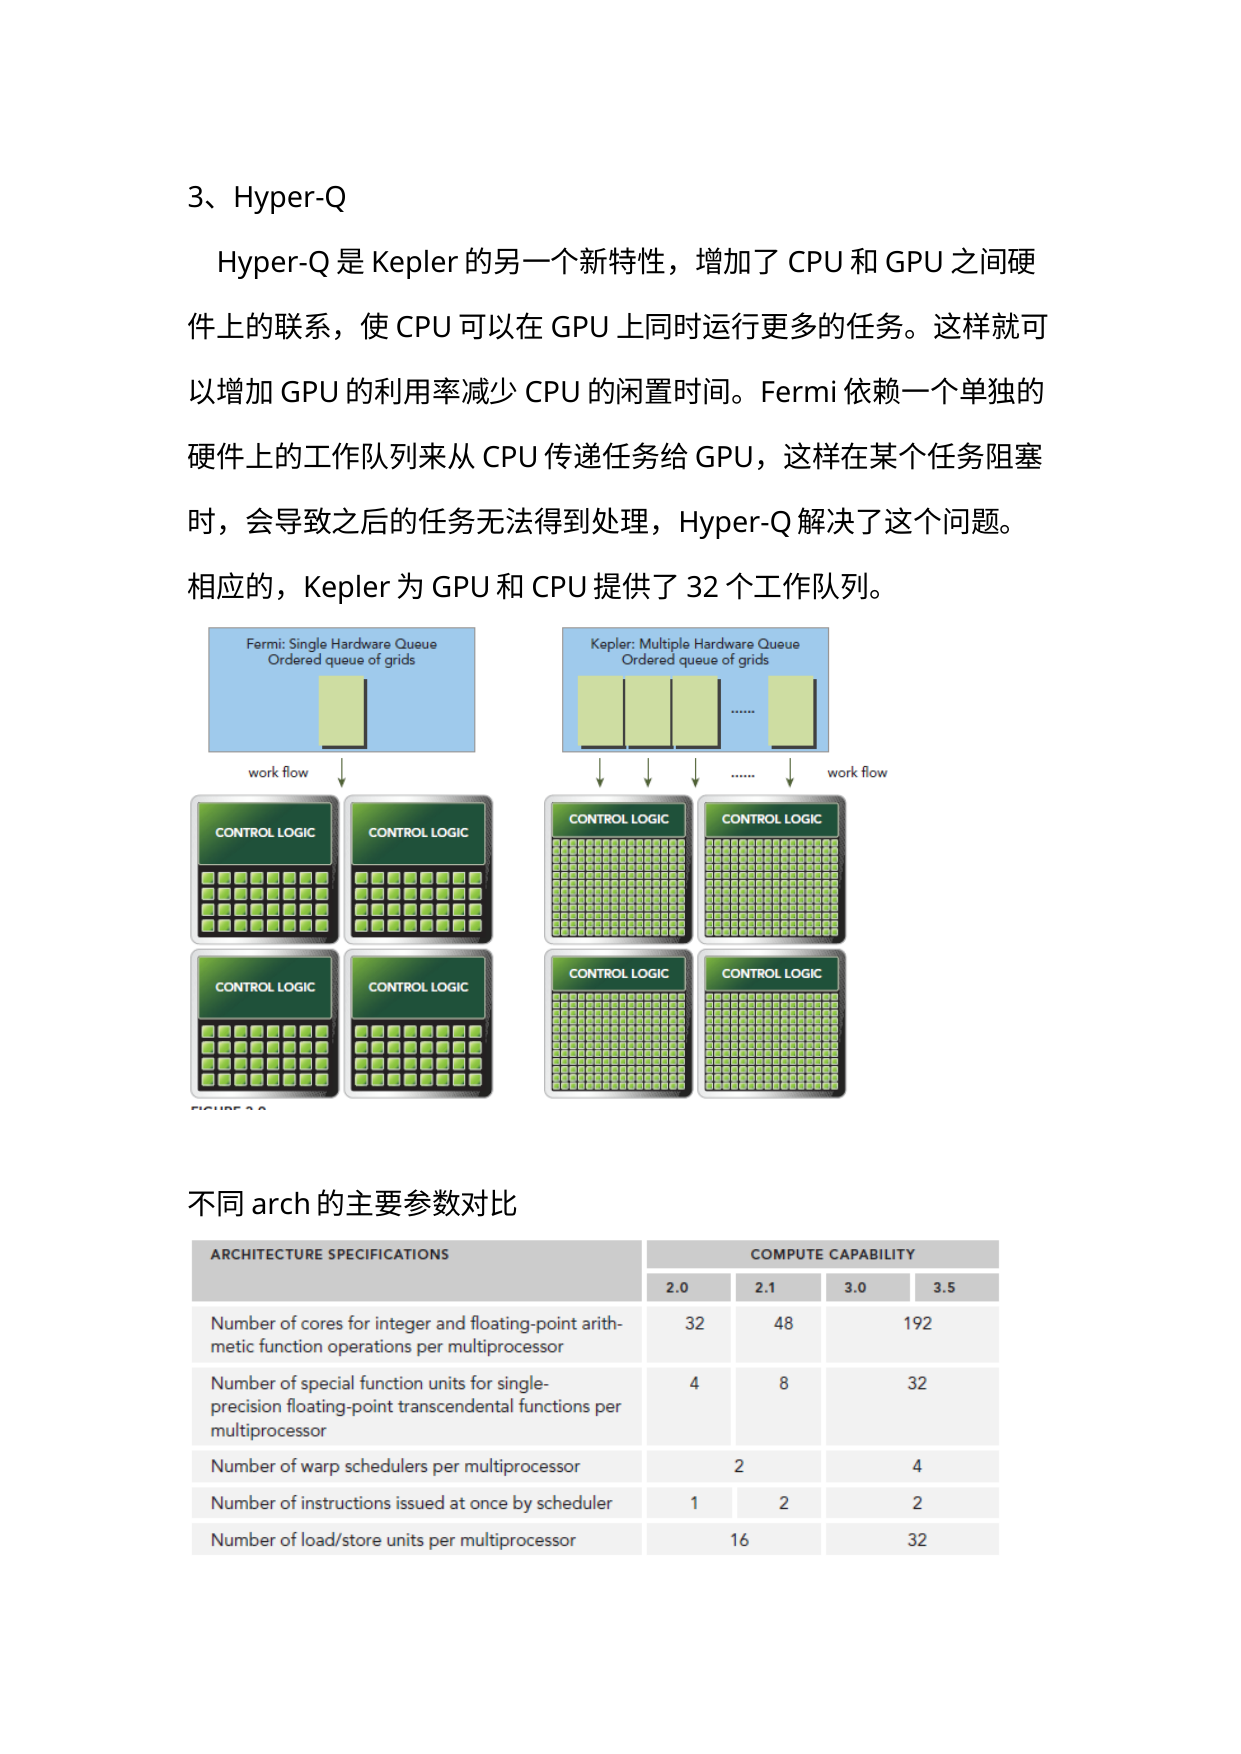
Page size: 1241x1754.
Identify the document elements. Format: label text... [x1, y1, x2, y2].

picture [187, 617, 889, 1110]
list 3、Hyper-Q [187, 162, 1053, 227]
list 不同arch的主要参数对比 [187, 1169, 1053, 1234]
list Hyper-Q是Kepler的另一个新特性，增加了CPU和GPU之间硬件上的联系，使CPU可以在GPU上同时运行更多的任务。这样就可以增加GPU的利用率减少CPU的闲置时间。Fermi依赖一个单独的硬件上的工作队列来从CPU传递任务给GPU，这样在某个任务阻塞时，会导致之后的任务无法得到处理，Hyper-Q解决了这个问题。相应的，Kepler为GPU和CPU提供了32个工作队列。 [187, 227, 1053, 617]
picture [187, 1234, 1008, 1564]
